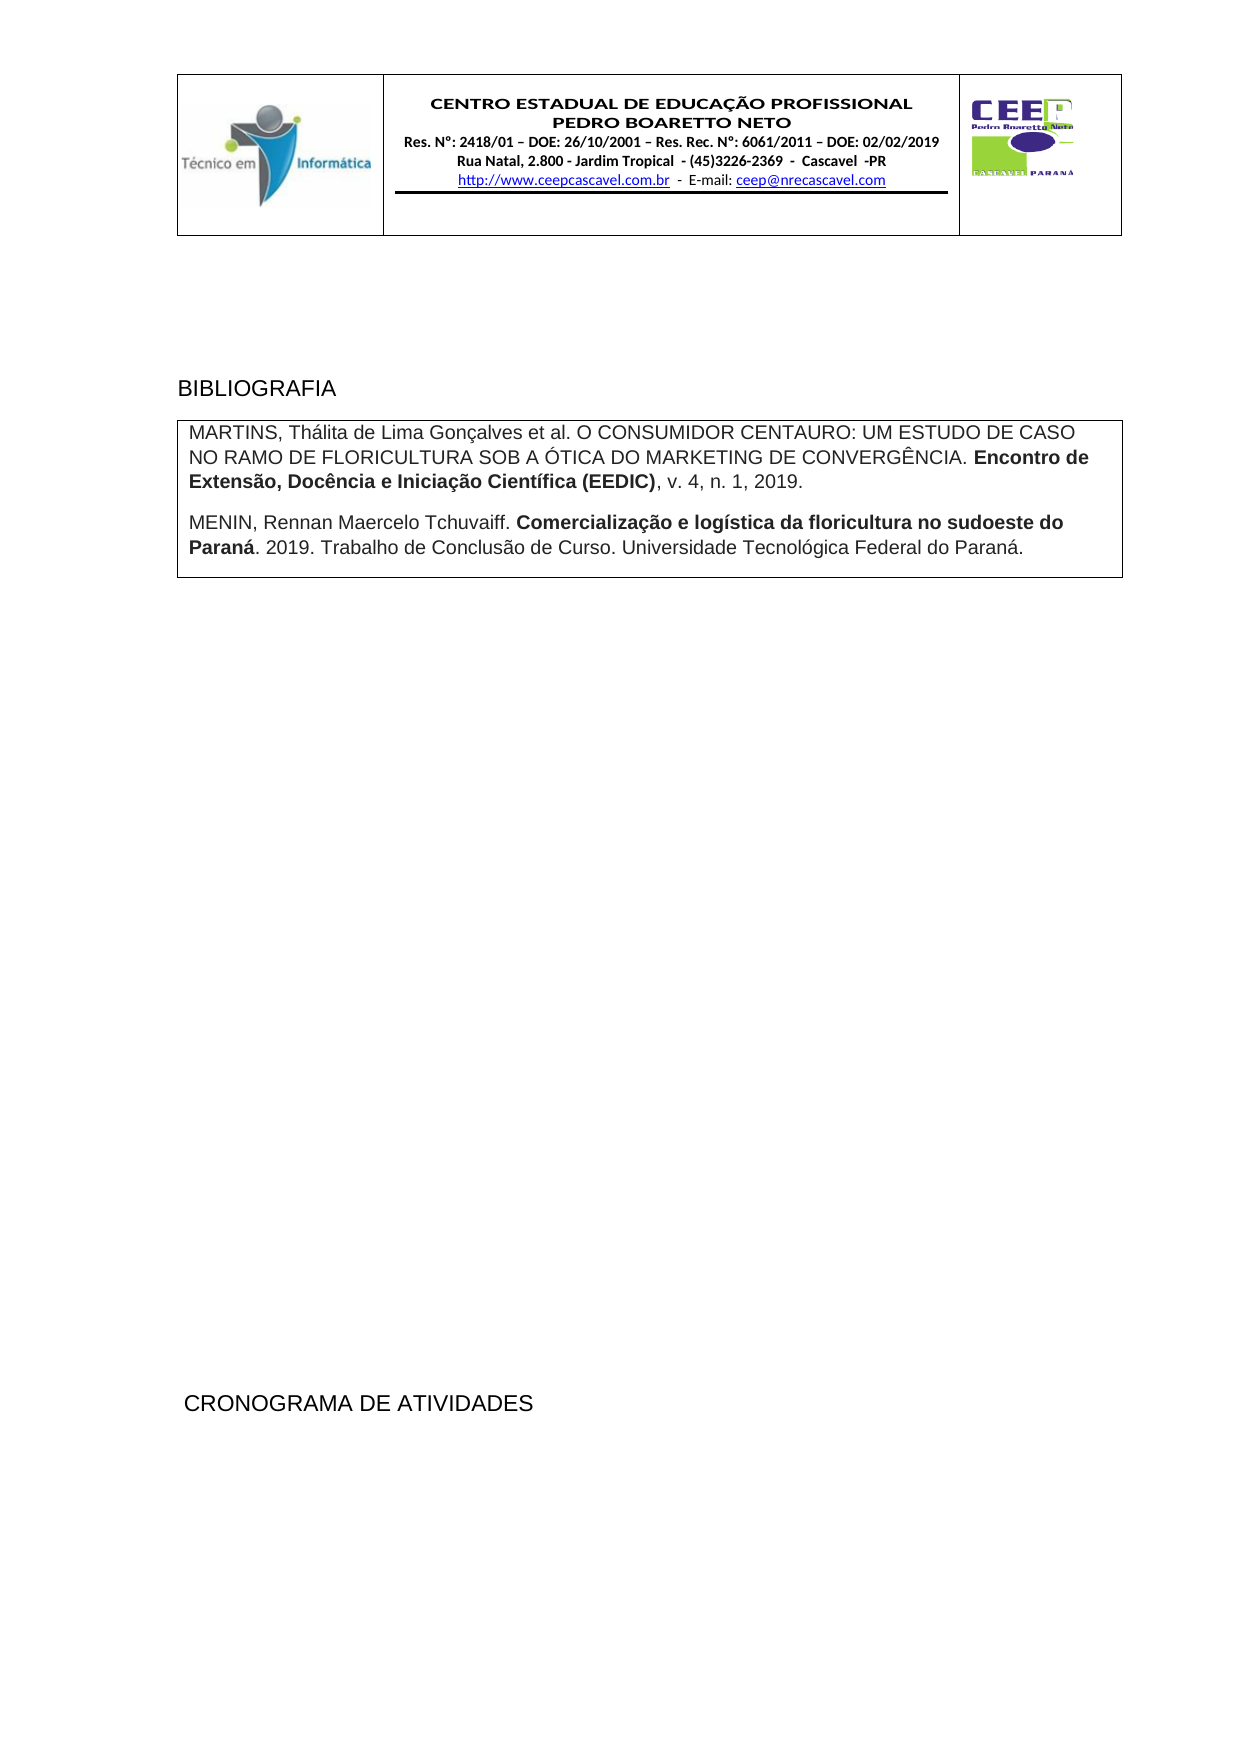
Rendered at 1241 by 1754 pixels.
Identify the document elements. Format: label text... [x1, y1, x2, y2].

table_header MARTINS, Thálita de Lima Gonçalves et al. O CONSUMIDOR CENTAURO: UM ESTUDO DE CASO NO RAMO DE FLORICULTURA SOB A ÓTICA DO MARKETING DE CONVERGÊNCIA. Encontro de Extensão, Docência e Iniciação Científica (EEDIC), v. 4, n. 1, 2019. MENIN, Rennan Maercelo Tchuvaiff. Comercialização e logística da floricultura no sudoeste do Paraná. 2019. Trabalho de Conclusão de Curso. Universidade Tecnológica Federal do Paraná. [178, 421, 1122, 577]
text BIBLIOGRAFIA [177, 375, 1122, 401]
text CRONOGRAMA DE ATIVIDADES [177, 1390, 1122, 1416]
picture [181, 104, 371, 207]
